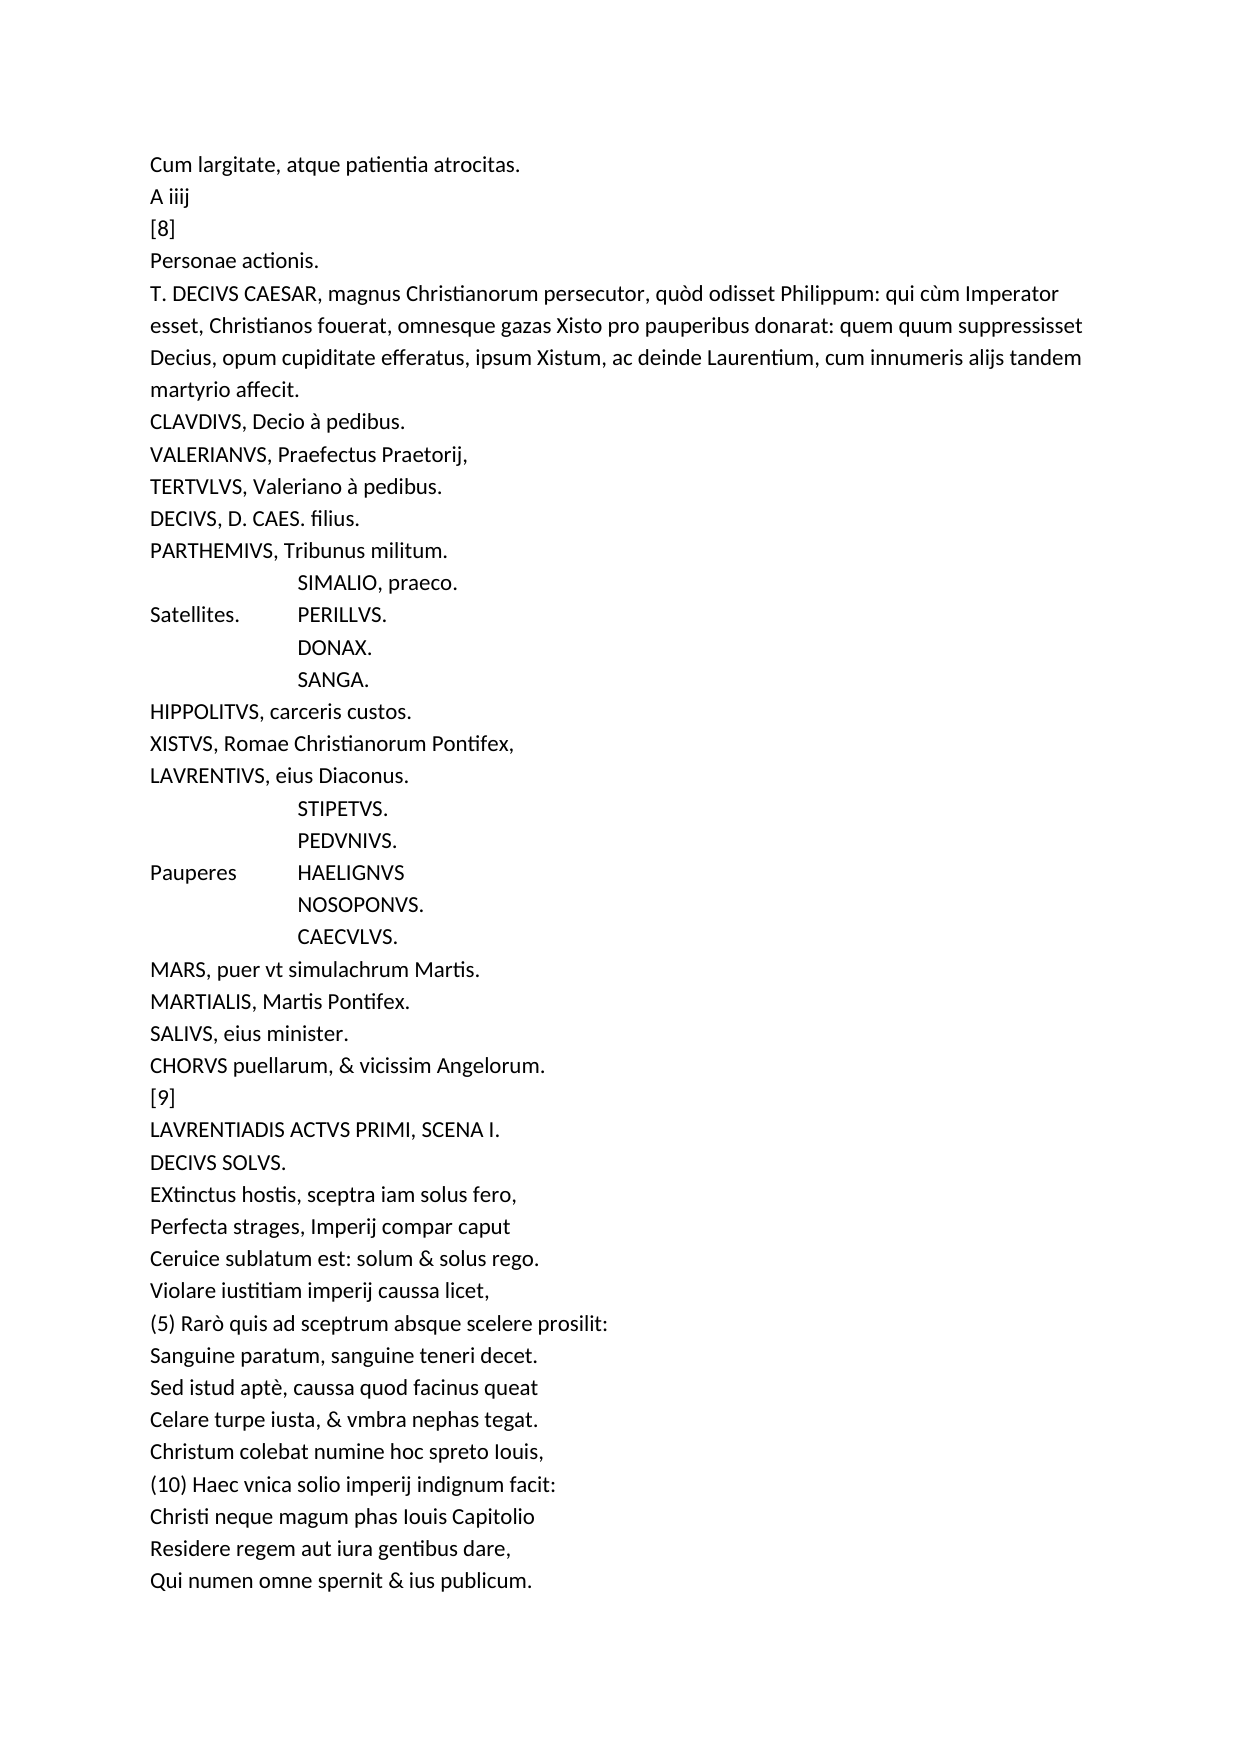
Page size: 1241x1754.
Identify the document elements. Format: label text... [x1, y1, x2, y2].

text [150, 150, 1090, 210]
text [150, 1116, 1090, 1594]
text [9] [150, 1083, 1090, 1111]
text [8] [150, 214, 1090, 242]
text Personae actionis. T. DECIVS CAESAR, magnus Christianorum persecutor, quòd odisset Philippum: qui cùm Imperator esset, Christianos fouerat, omnesque gazas Xisto pro pauperibus donarat: quem quum suppressisset Decius, opum cupiditate efferatus, ipsum Xistum, ac deinde Laurentium, cum innumeris alijs tandem martyrio affecit. CLAVDIVS, Decio à pedibus. VALERIANVS, Praefectus Praetorij, TERTVLVS, Valeriano à pedibus. DECIVS, D. CAES. filius. PARTHEMIVS, Tribunus militum. SIMALIO, praeco. Satellites. PERILLVS. DONAX. SANGA. HIPPOLITVS, carceris custos. XISTVS, Romae Christianorum Pontifex, LAVRENTIVS, eius Diaconus. STIPETVS. PEDVNIVS. Pauperes HAELIGNVS NOSOPONVS. CAECVLVS. MARS, puer vt simulachrum Martis. MARTIALIS, Martis Pontifex. SALIVS, eius minister. CHORVS puellarum, & vicissim Angelorum. [150, 247, 1090, 1079]
